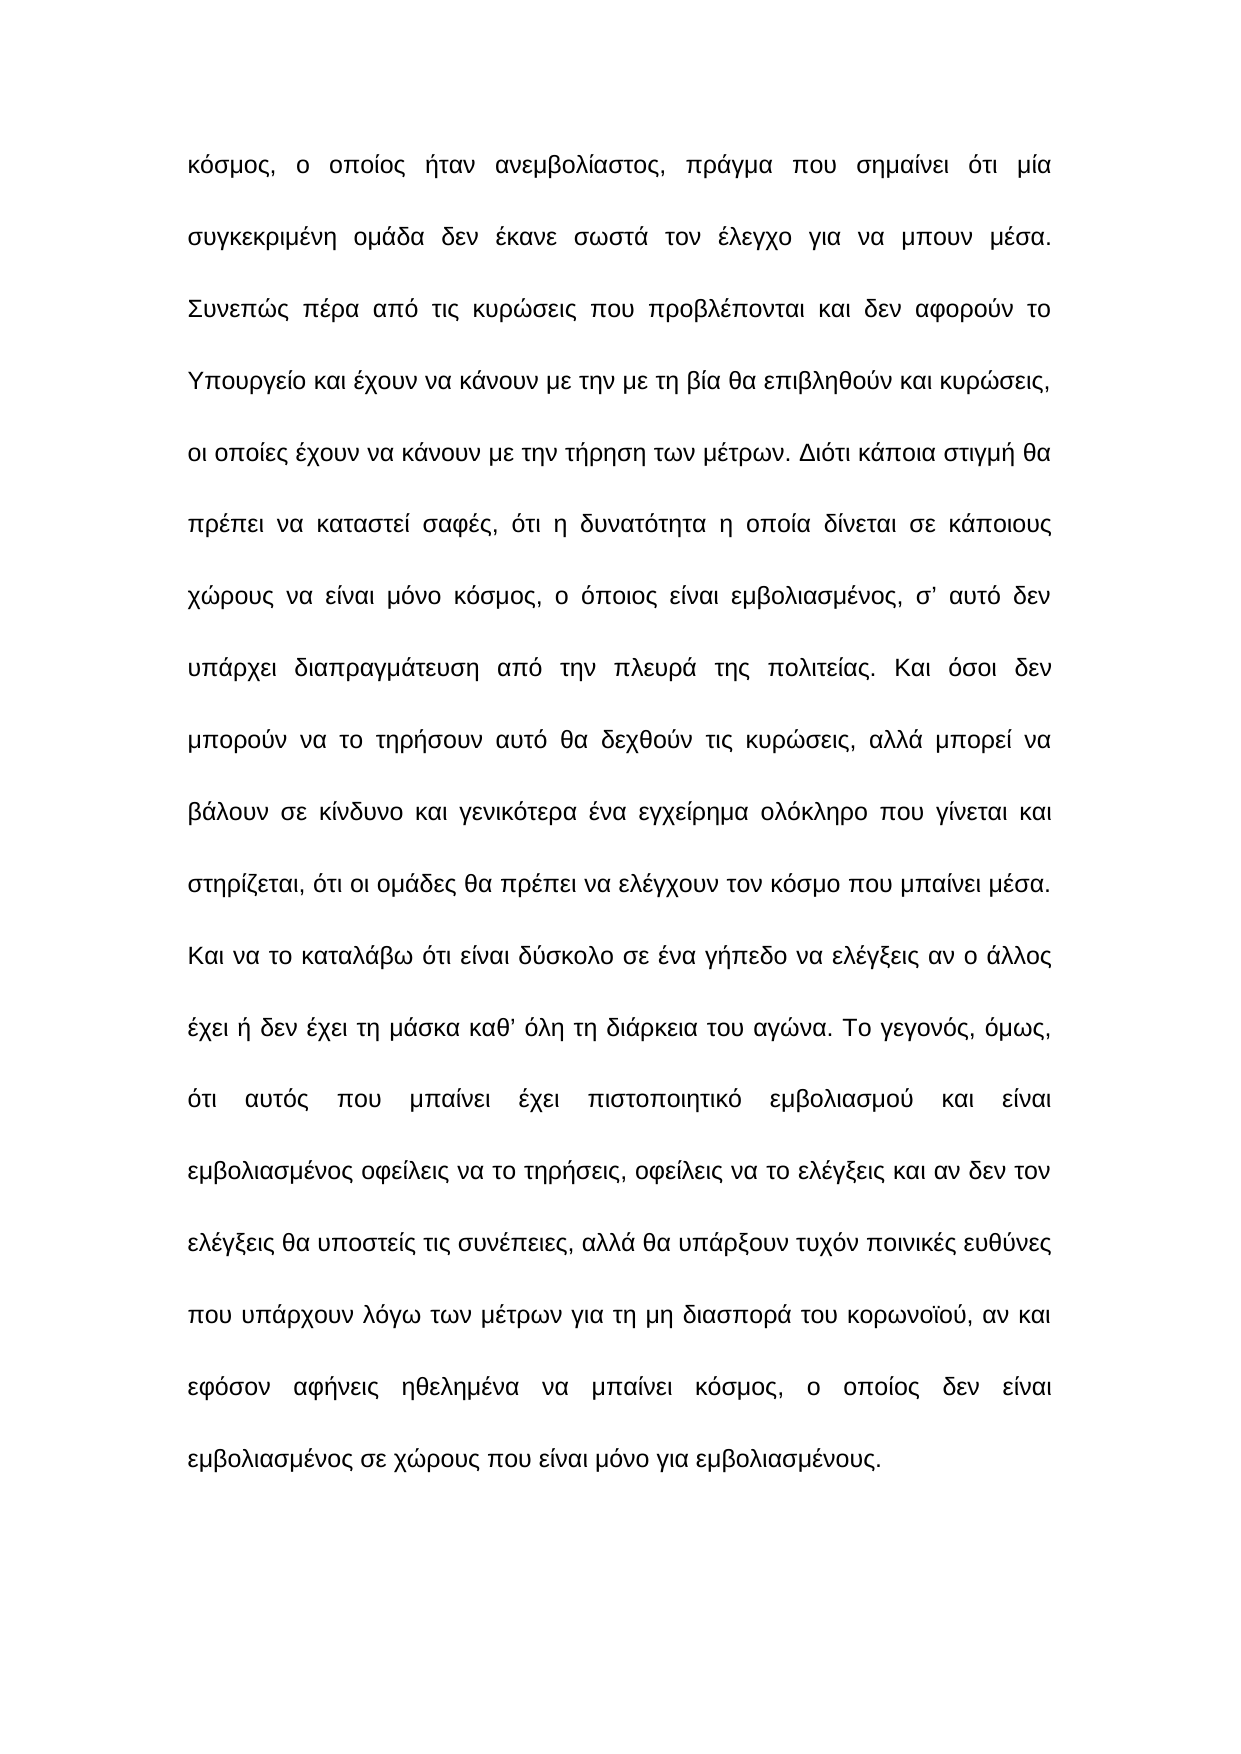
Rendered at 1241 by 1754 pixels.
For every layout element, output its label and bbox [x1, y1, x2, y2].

text [187, 150, 1053, 1472]
